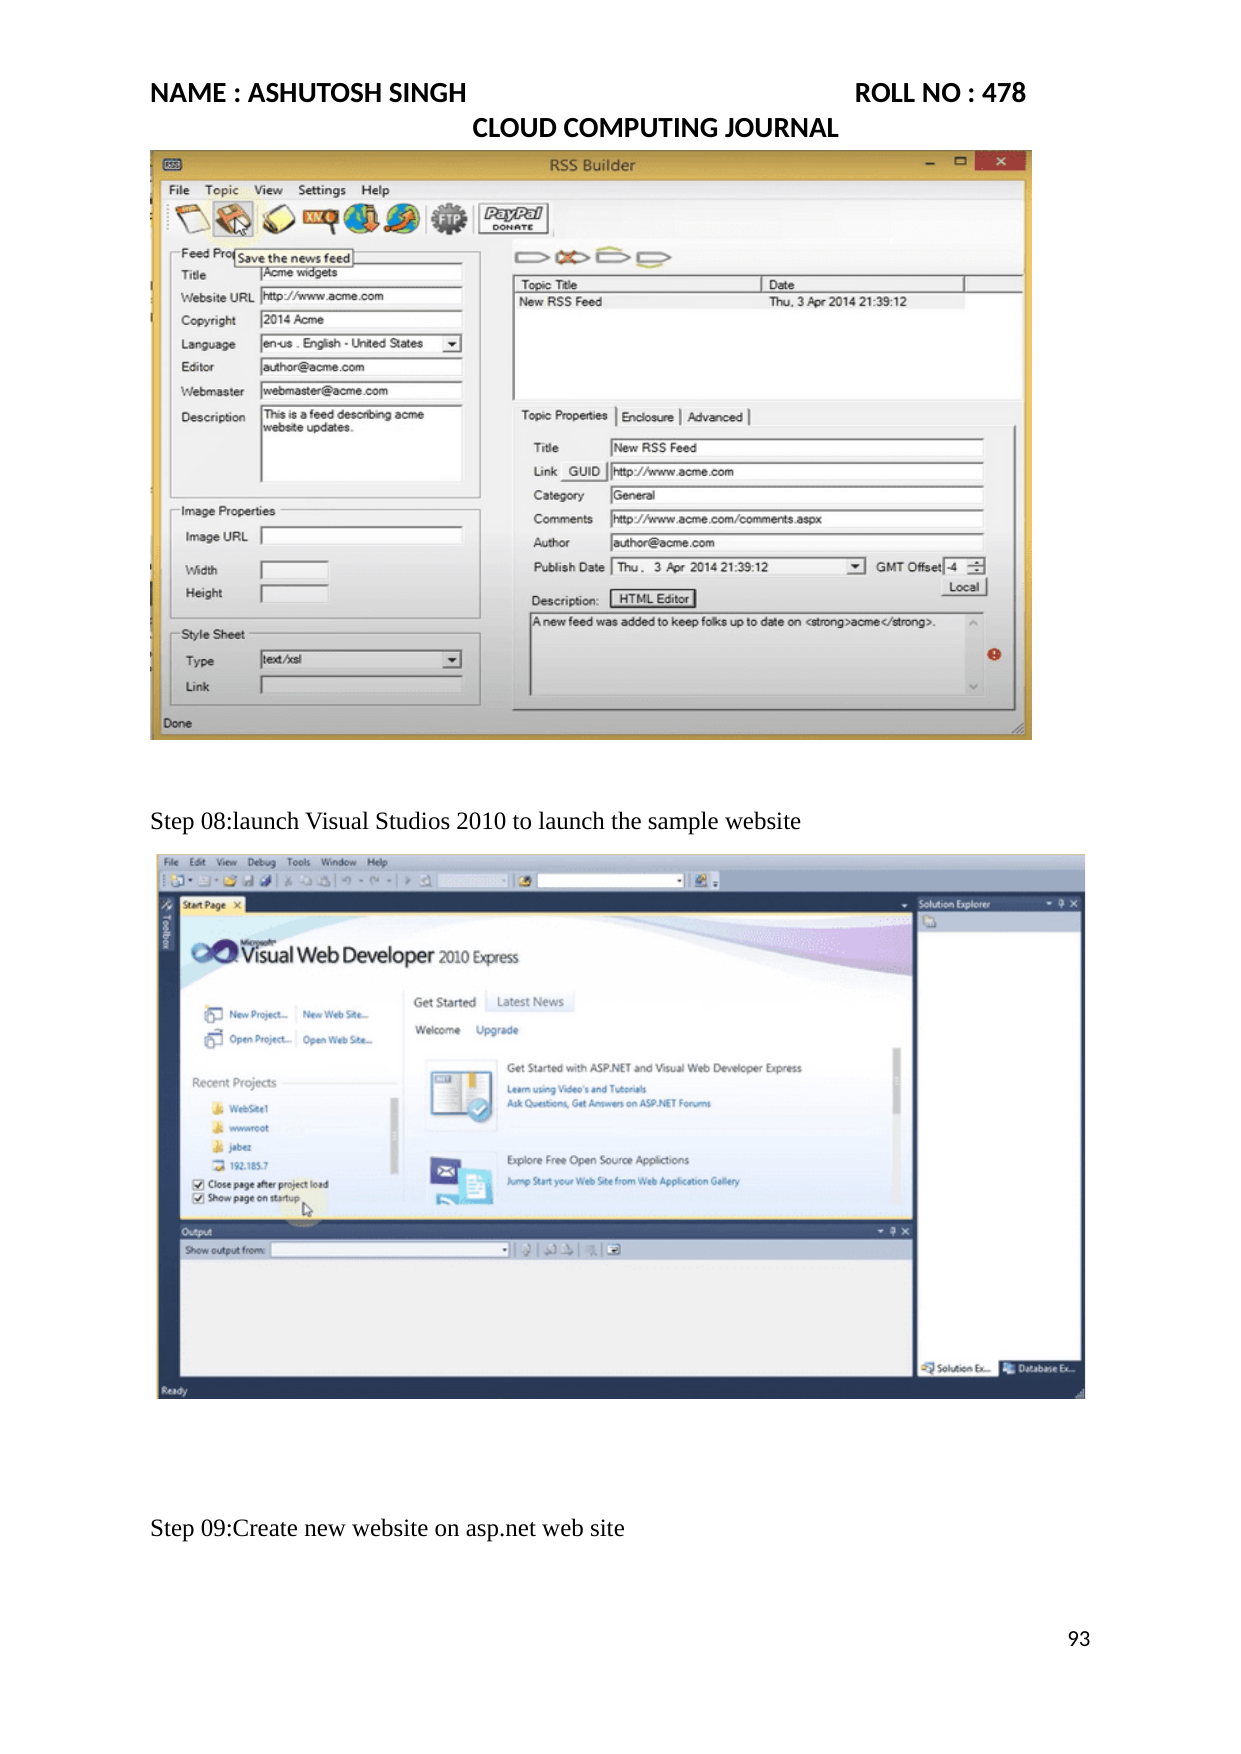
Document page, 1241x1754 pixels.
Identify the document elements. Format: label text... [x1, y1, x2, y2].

picture [150, 150, 1032, 740]
picture [156, 854, 1085, 1399]
text Step 09:Create new website on asp.net web site [150, 1513, 1090, 1542]
text Step 08:launch Visual Studios 2010 to launch the sample website [150, 806, 1090, 835]
